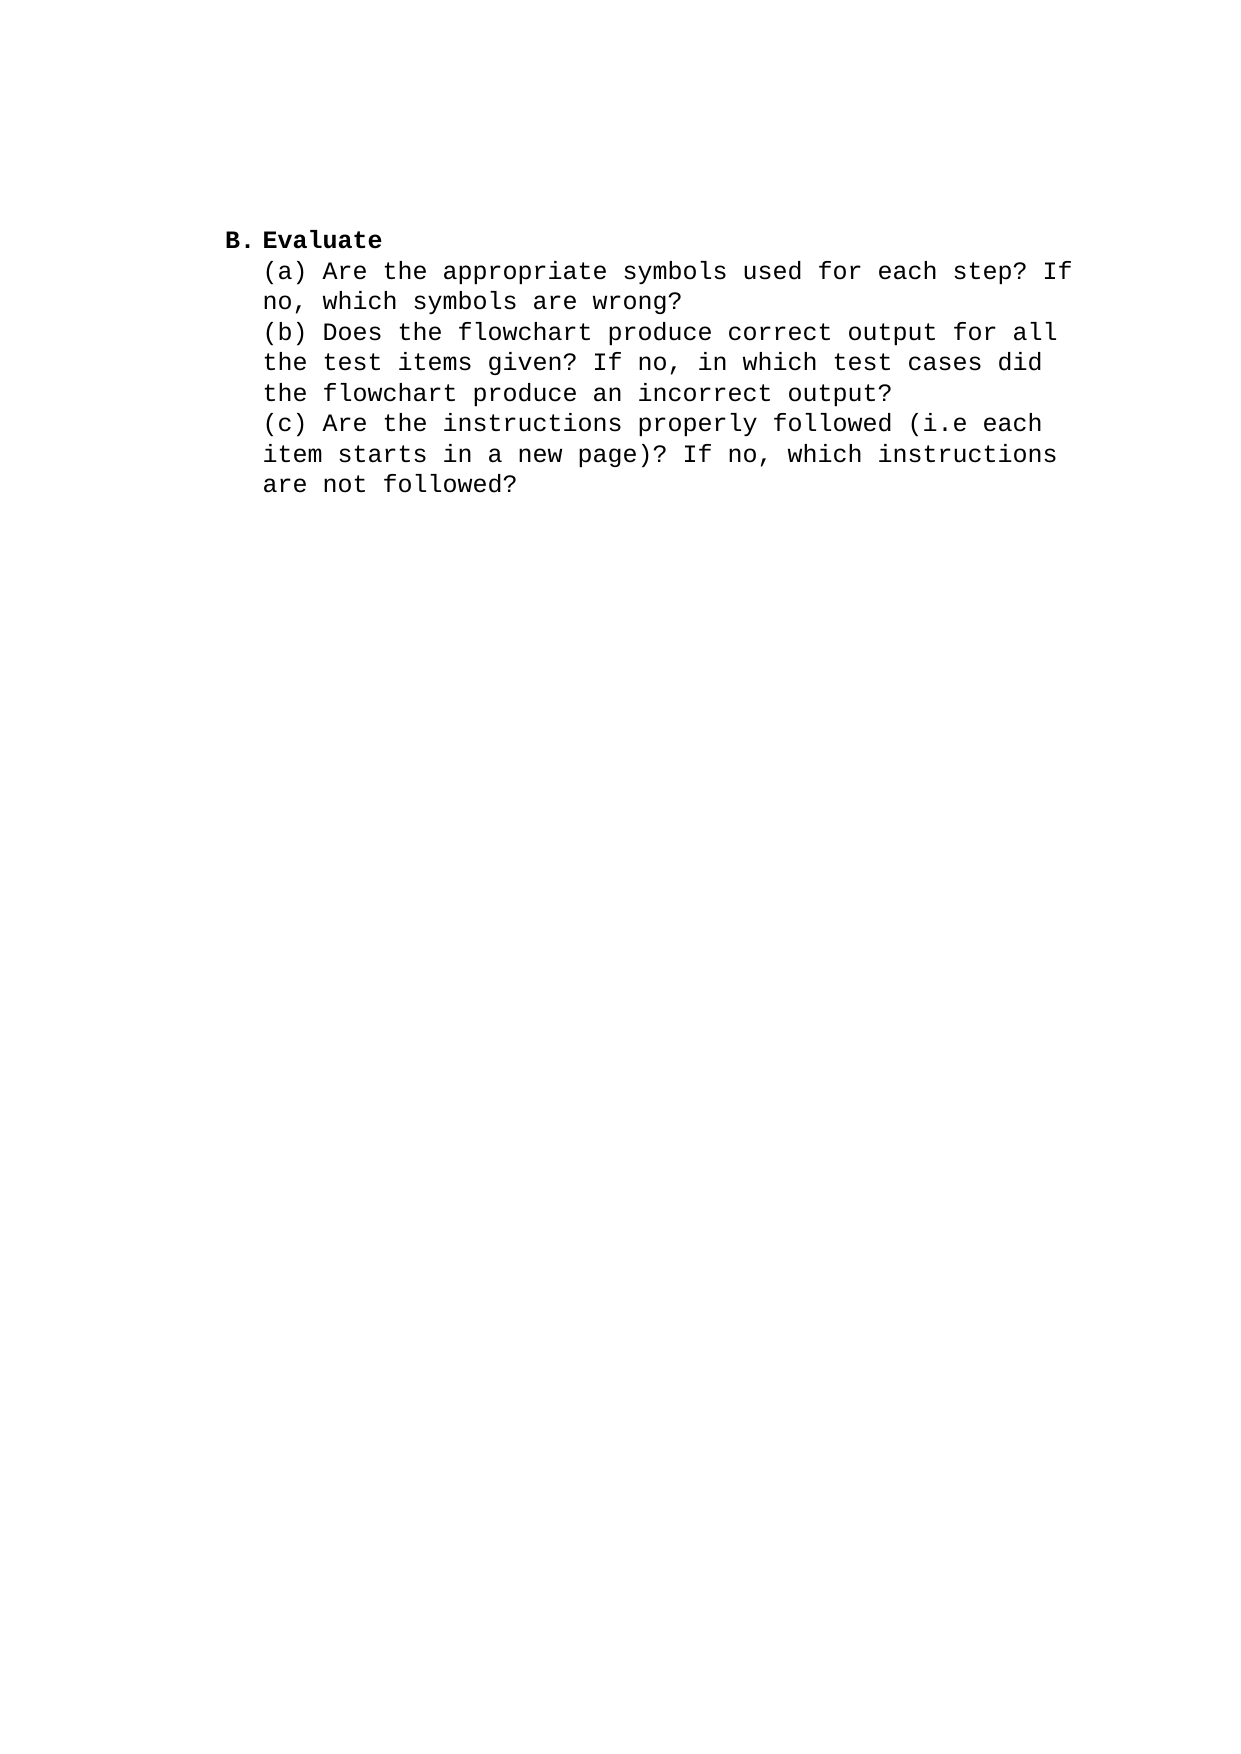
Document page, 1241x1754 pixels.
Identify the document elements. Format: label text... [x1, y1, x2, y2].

list (a) Are the appropriate symbols used for each step? If no, which symbols are wrong? [262, 258, 1090, 317]
list (c) Are the instructions properly followed (i.e each item starts in a new page)? If no, which instructions are not followed? [262, 411, 1090, 500]
list (b) Does the flowchart produce correct output for all the test items given? If no, in which test cases did the flowchart produce an incorrect output? [262, 319, 1090, 409]
list Evaluate [225, 228, 1090, 256]
